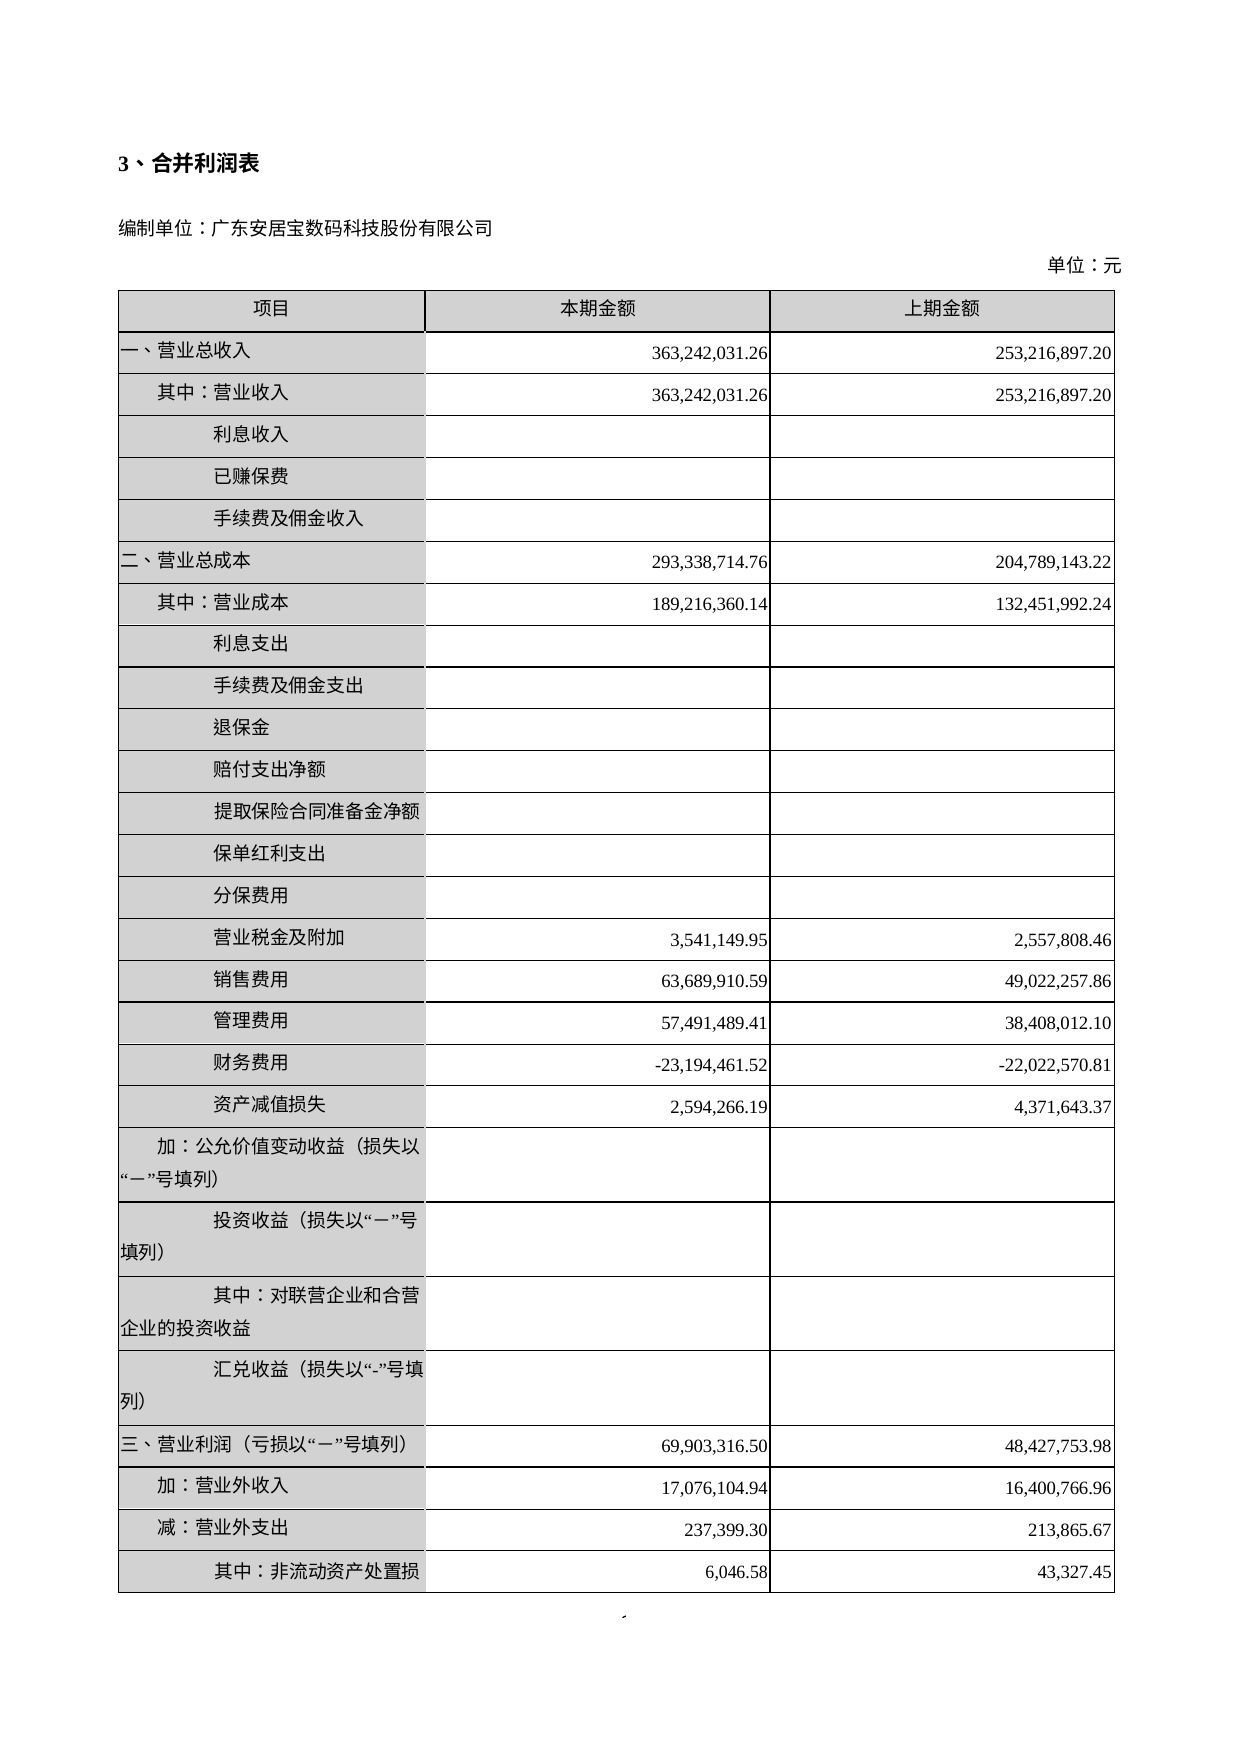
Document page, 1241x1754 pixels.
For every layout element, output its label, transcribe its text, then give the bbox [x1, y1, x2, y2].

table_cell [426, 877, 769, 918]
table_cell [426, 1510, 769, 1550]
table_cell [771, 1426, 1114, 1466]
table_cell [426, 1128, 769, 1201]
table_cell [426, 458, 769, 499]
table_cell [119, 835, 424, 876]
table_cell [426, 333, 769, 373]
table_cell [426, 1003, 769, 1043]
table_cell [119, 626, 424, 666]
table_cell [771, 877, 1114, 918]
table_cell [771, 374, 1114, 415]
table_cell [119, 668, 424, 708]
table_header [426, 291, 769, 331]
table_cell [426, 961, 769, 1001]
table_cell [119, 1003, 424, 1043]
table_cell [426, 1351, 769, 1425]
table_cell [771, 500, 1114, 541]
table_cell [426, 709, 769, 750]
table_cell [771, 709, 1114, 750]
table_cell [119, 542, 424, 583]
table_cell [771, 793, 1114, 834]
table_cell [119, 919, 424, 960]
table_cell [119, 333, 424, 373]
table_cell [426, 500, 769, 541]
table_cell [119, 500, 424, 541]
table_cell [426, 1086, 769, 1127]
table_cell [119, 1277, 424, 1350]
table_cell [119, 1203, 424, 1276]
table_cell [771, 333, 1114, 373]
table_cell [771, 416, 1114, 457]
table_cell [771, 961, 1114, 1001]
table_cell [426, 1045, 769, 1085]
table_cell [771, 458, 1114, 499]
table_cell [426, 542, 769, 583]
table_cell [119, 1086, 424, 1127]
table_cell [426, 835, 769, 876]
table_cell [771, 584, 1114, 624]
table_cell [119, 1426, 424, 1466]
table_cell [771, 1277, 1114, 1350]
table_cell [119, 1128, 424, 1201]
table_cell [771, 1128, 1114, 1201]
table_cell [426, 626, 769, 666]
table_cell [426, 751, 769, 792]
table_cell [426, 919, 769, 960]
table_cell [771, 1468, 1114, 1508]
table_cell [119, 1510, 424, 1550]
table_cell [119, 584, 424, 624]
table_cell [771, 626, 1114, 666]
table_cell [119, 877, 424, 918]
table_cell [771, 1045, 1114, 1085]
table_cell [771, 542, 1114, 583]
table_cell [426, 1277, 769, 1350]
subtitle 3、合并利润表 [118, 148, 1138, 178]
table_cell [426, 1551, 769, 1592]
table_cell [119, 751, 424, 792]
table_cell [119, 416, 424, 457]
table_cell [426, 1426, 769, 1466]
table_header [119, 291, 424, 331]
text 单位：元 [102, 252, 1122, 278]
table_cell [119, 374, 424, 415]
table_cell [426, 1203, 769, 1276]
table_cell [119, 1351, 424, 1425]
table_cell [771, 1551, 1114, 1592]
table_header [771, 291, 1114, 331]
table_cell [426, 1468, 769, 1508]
text 编制单位：广东安居宝数码科技股份有限公司 [118, 215, 1138, 240]
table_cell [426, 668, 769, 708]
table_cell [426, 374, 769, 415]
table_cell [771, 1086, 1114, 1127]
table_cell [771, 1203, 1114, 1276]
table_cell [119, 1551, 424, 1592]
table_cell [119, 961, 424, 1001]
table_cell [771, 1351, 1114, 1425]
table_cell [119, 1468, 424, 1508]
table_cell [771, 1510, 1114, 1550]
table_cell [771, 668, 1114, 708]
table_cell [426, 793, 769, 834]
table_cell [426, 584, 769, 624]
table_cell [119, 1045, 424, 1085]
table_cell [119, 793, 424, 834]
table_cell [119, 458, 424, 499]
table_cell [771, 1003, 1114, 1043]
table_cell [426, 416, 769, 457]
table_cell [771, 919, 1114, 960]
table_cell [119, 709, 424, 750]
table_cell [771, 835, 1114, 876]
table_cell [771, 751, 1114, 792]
